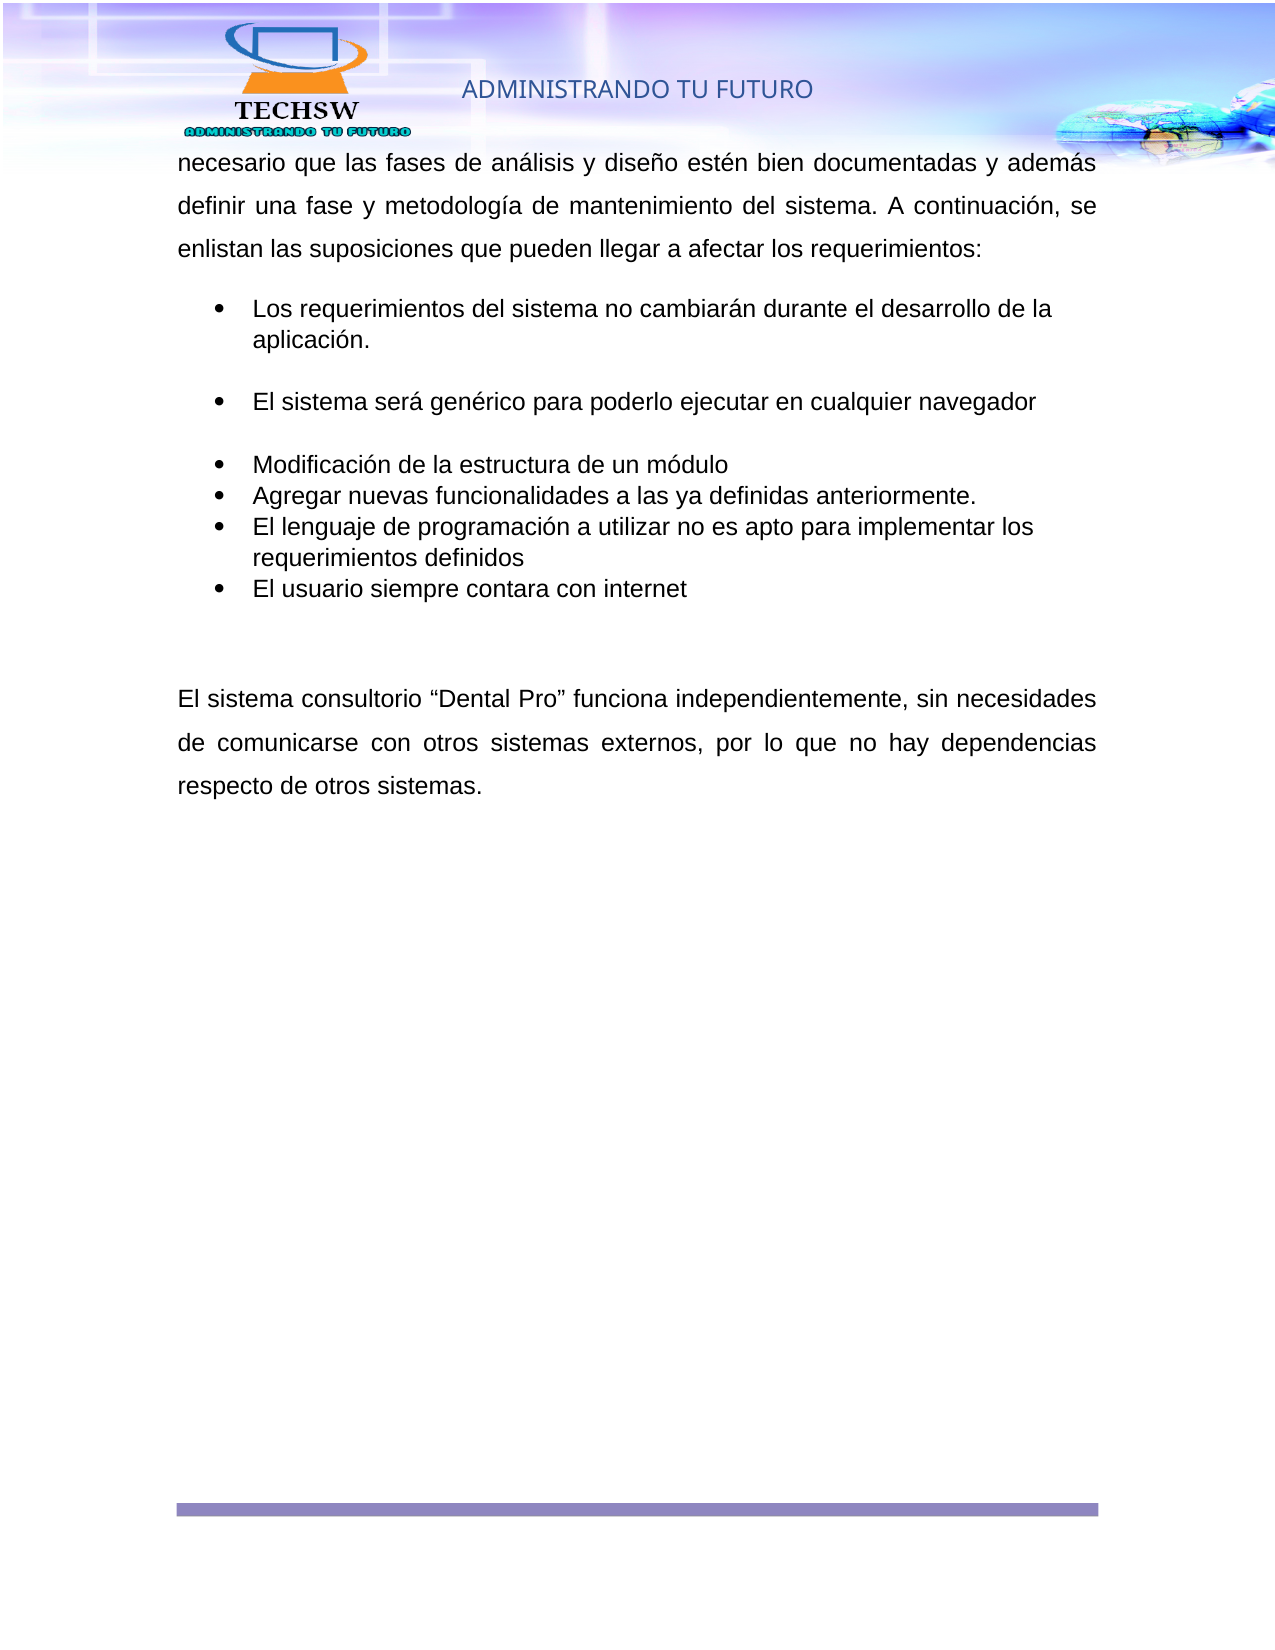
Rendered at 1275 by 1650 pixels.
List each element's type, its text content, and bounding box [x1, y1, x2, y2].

list Los requerimientos del sistema no cambiarán durante el desarrollo de la aplicación. [215, 294, 1098, 354]
picture [3, 3, 1275, 174]
list El usuario siempre contara con internet [215, 574, 1098, 603]
picture [176, 1503, 1099, 1518]
text El sistema consultorio “Dental Pro” funciona independientemente, sin necesidades de comunicarse con otros sistemas externos, por lo que no hay dependencias respecto de otros sistemas. [177, 684, 1098, 799]
list Modificación de la estructura de un módulo [215, 449, 1098, 478]
list El lenguaje de programación a utilizar no es apto para implementar los requerimientos definidos [215, 512, 1098, 572]
list Agregar nuevas funcionalidades a las ya definidas anteriormente. [215, 481, 1098, 509]
list El sistema será genérico para poderlo ejecutar en cualquier navegador [215, 387, 1098, 416]
